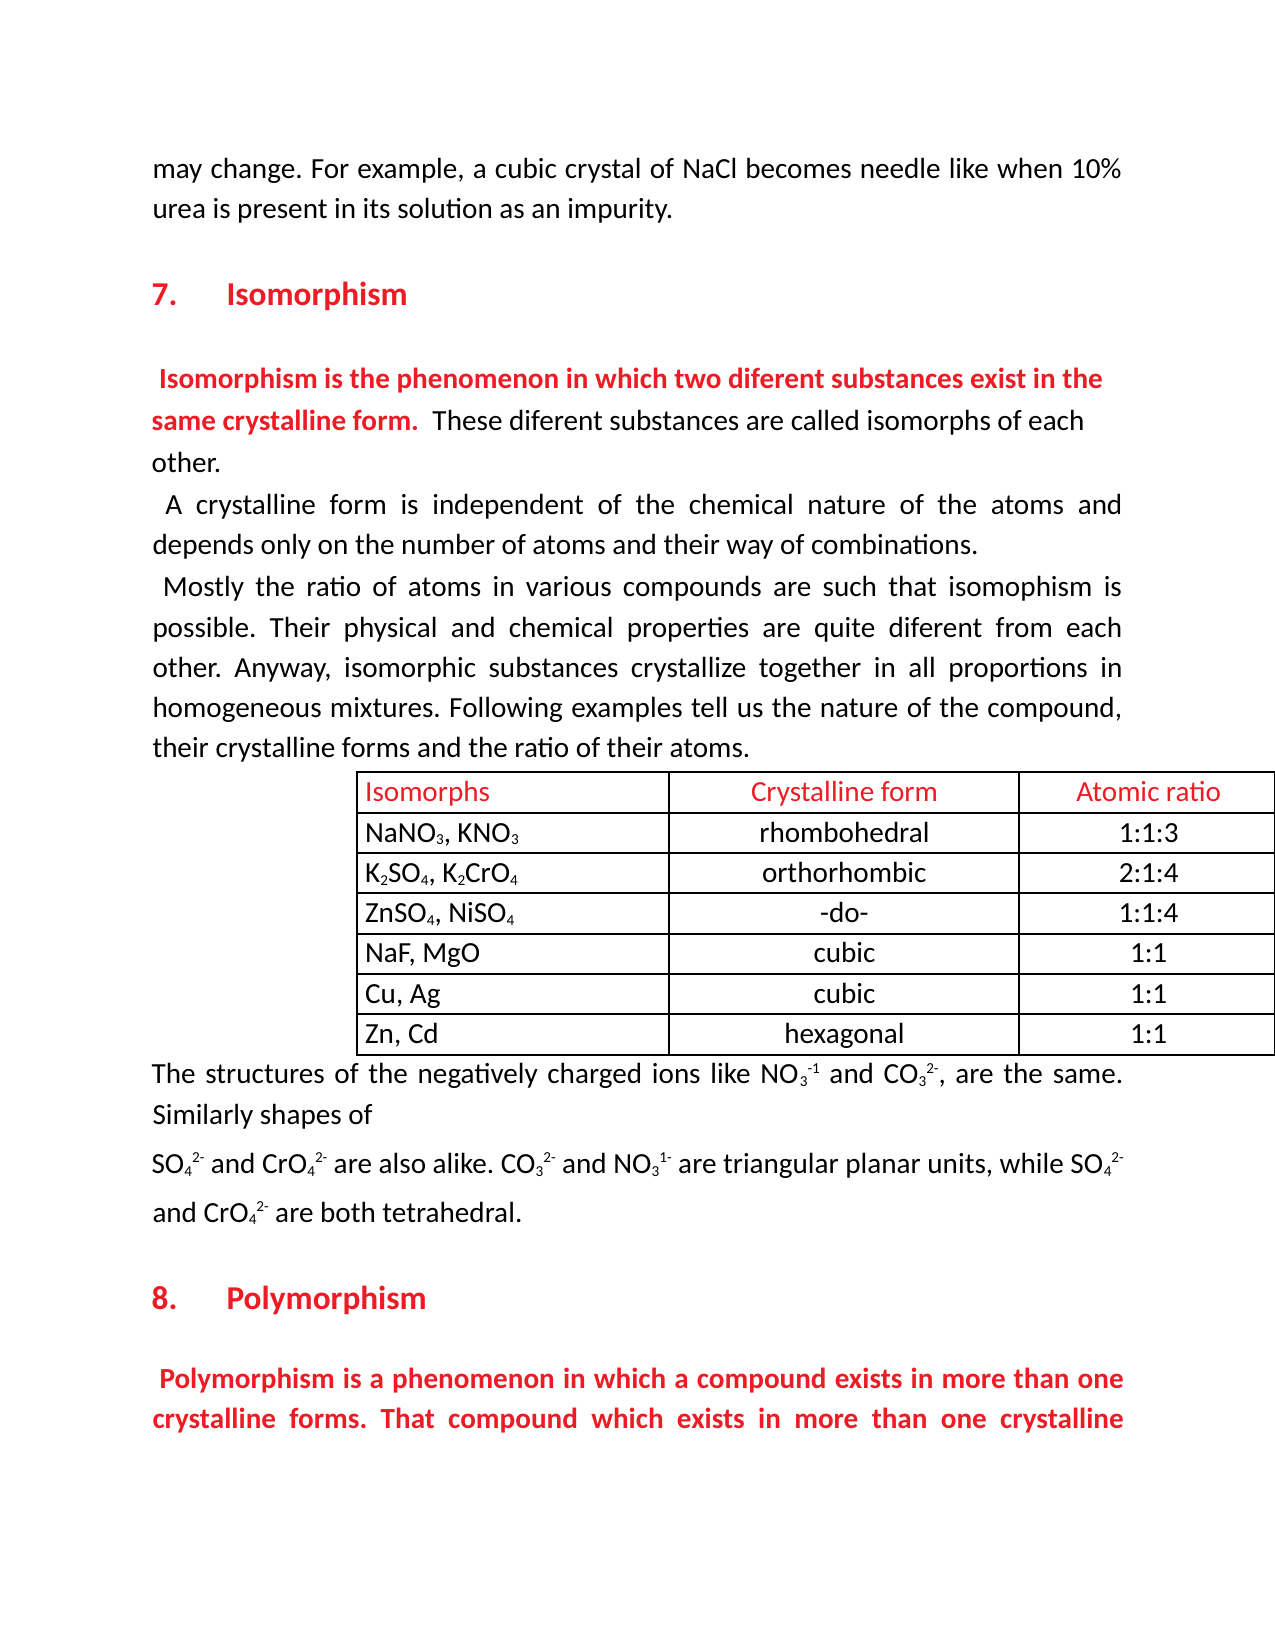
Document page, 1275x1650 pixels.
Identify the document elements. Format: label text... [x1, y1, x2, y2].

text Mostly the ratio of atoms in various compounds are such that isomophism is possible. Their physical and chemical properties are quite diferent from each other. Anyway, isomorphic substances crystallize together in all proportions in homogeneous mixtures. Following examples tell us the nature of the compound, their crystalline forms and the ratio of their atoms. [151, 568, 1123, 765]
table_cell K2SO4, K2CrO4 [358, 854, 668, 892]
table_header Isomorphs [358, 773, 668, 812]
text SO42- and CrO42- are also alike. CO32- and NO31- are triangular planar units, while SO42- and CrO42- are both tetrahedral. [151, 1145, 1123, 1229]
table_cell 1:1 [1020, 975, 1274, 1013]
table_cell -do- [670, 894, 1018, 932]
table_cell Zn, Cd [358, 1015, 668, 1053]
table_cell 1:1 [1020, 935, 1274, 973]
table_cell ZnSO4, NiSO4 [358, 894, 668, 932]
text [151, 1360, 1124, 1436]
text A crystalline form is independent of the chemical nature of the atoms and depends only on the number of atoms and their way of combinations. [151, 486, 1123, 562]
text Isomorphism is the phenomenon in which two diferent substances exist in the same crystalline form. These diferent substances are called isomorphs of each other. [151, 360, 1125, 480]
table_cell 2:1:4 [1020, 854, 1274, 892]
table_cell cubic [670, 935, 1018, 973]
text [151, 150, 1123, 226]
table_cell NaNO3, KNO3 [358, 814, 668, 852]
table_header Crystalline form [670, 773, 1018, 812]
table_cell 1:1 [1020, 1015, 1274, 1053]
list Isomorphism [151, 273, 1050, 314]
table_cell cubic [670, 975, 1018, 1013]
table_cell 1:1:3 [1020, 814, 1274, 852]
table_cell NaF, MgO [358, 935, 668, 973]
table_cell 1:1:4 [1020, 894, 1274, 932]
table_cell orthorhombic [670, 854, 1018, 892]
list Polymorphism [151, 1277, 1050, 1317]
table_header Atomic ratio [1020, 773, 1274, 812]
table_cell hexagonal [670, 1015, 1018, 1053]
text The structures of the negatively charged ions like NO3-1 and CO32-, are the same. Similarly shapes of [151, 1056, 1123, 1131]
table_cell rhombohedral [670, 814, 1018, 852]
table_cell Cu, Ag [358, 975, 668, 1013]
